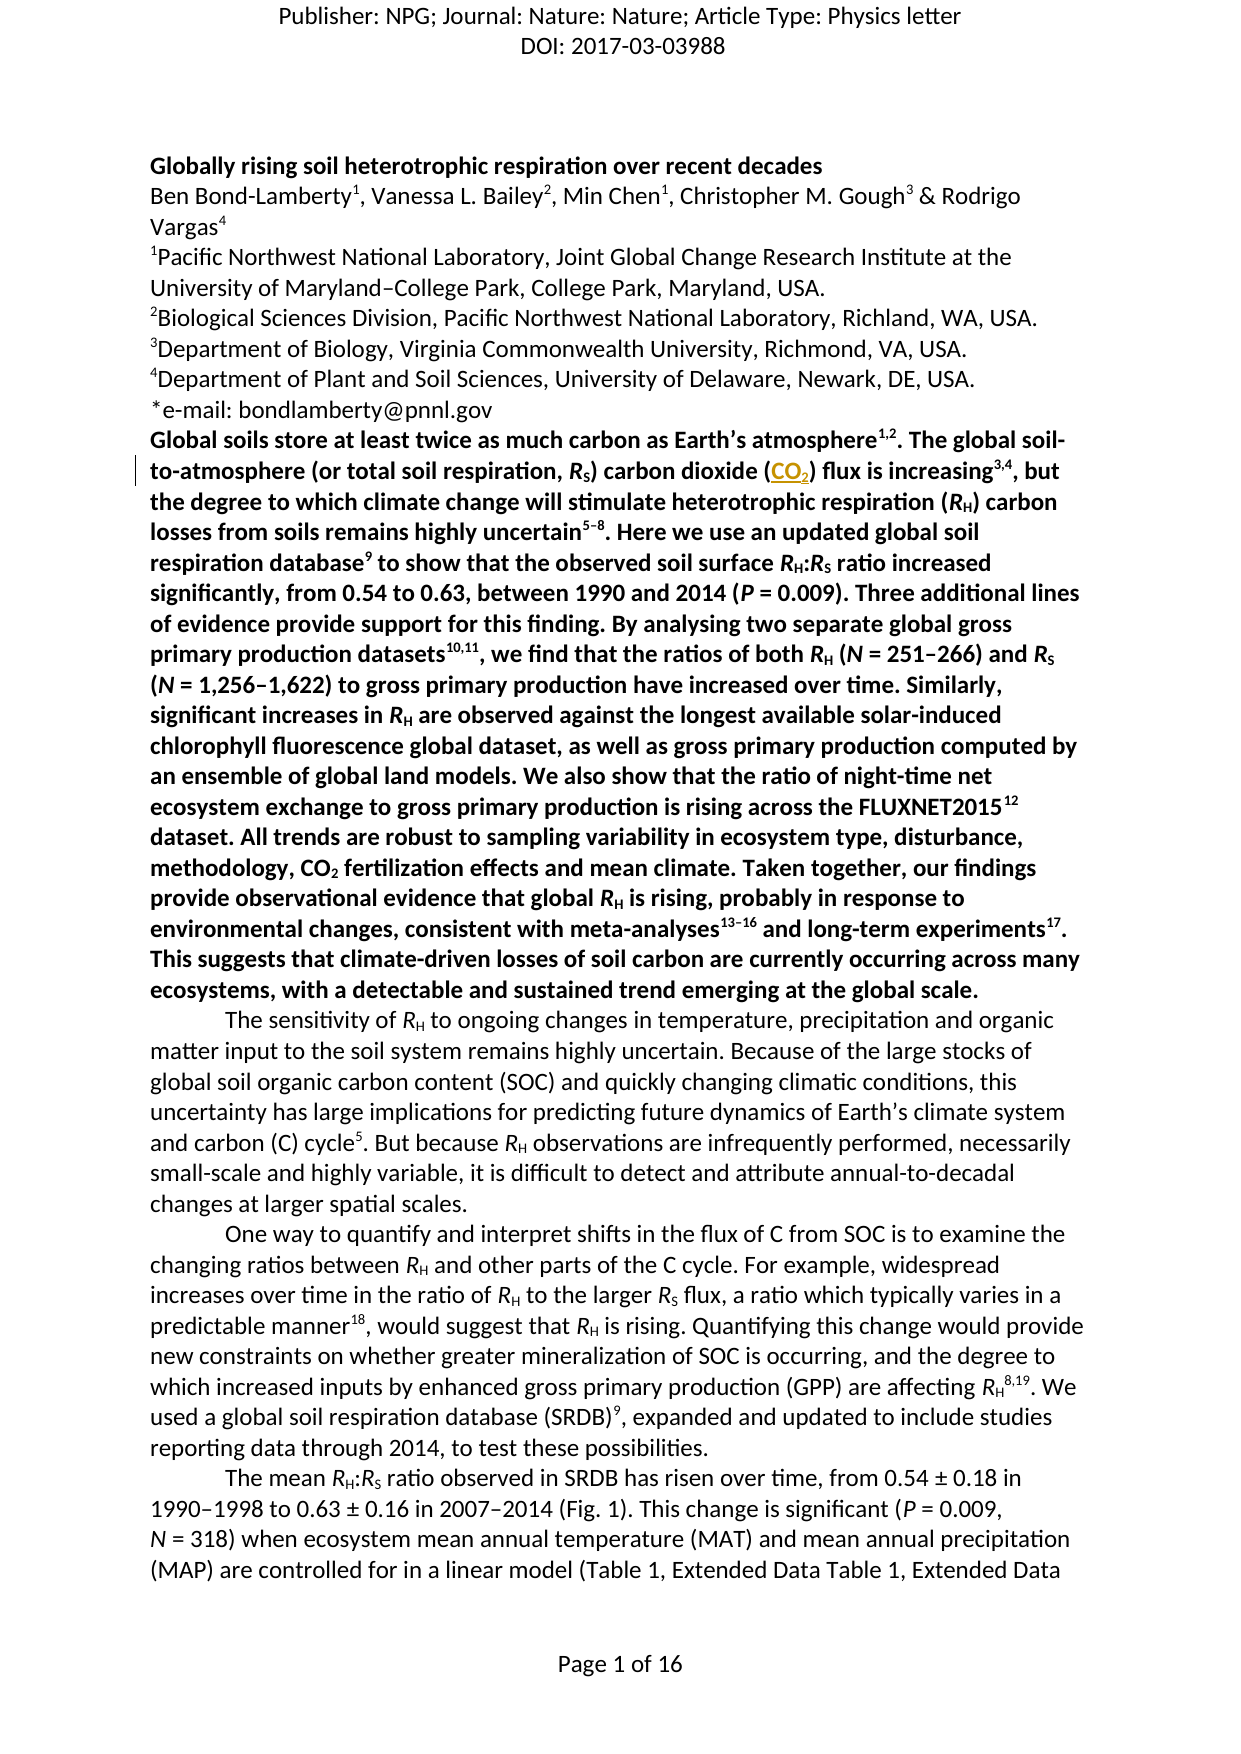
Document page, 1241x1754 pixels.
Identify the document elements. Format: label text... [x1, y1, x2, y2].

text 4Department of Plant and Soil Sciences, University of Delaware, Newark, DE, USA. [150, 364, 1090, 394]
text 3Department of Biology, Virginia Commonwealth University, Richmond, VA, USA. [150, 333, 1090, 364]
text *e-mail: bondlamberty@pnnl.gov [150, 394, 1090, 425]
text Ben Bond-Lamberty1, Vanessa L. Bailey2, Min Chen1, Christopher M. Gough3 & Rodrigo Vargas4 [150, 181, 1090, 242]
text 1Pacific Northwest National Laboratory, Joint Global Change Research Institute at the University of Maryland–College Park, College Park, Maryland, USA. [150, 242, 1090, 303]
text Global soils store at least twice as much carbon as Earth’s atmosphere1,2. The global soil-to-atmosphere (or total soil respiration, RS) carbon dioxide () flux is increasing3,4, but the degree to which climate change will stimulate heterotrophic respiration (RH) carbon losses from soils remains highly uncertain5–8. Here we use an updated global soil respiration database9 to show that the observed soil surface RH:RS ratio increased significantly, from 0.54 to 0.63, between 1990 and 2014 (P = 0.009). Three additional lines of evidence provide support for this finding. By analysing two separate global gross primary production datasets10,11, we find that the ratios of both RH (N = 251–266) and RS (N = 1,256–1,622) to gross primary production have increased over time. Similarly, significant increases in RH are observed against the longest available solar-induced chlorophyll fluorescence global dataset, as well as gross primary production computed by an ensemble of global land models. We also show that the ratio of night-time net ecosystem exchange to gross primary production is rising across the FLUXNET201512 dataset. All trends are robust to sampling variability in ecosystem type, disturbance, methodology, CO2 fertilization effects and mean climate. Taken together, our findings provide observational evidence that global RH is rising, probably in response to environmental changes, consistent with meta-analyses13–16 and long-term experiments17. This suggests that climate-driven losses of soil carbon are currently occurring across many ecosystems, with a detectable and sustained trend emerging at the global scale. [150, 425, 1090, 1004]
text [150, 1462, 1090, 1584]
text One way to quantify and interpret shifts in the flux of C from SOC is to examine the changing ratios between RH and other parts of the C cycle. For example, widespread increases over time in the ratio of RH to the larger RS flux, a ratio which typically varies in a predictable manner18, would suggest that RH is rising. Quantifying this change would provide new constraints on whether greater mineralization of SOC is occurring, and the degree to which increased inputs by enhanced gross primary production (GPP) are affecting RH8,19. We used a global soil respiration database (SRDB)9, expanded and updated to include studies reporting data through 2014, to test these possibilities. [150, 1218, 1090, 1462]
text The sensitivity of RH to ongoing changes in temperature, precipitation and organic matter input to the soil system remains highly uncertain. Because of the large stocks of global soil organic carbon content (SOC) and quickly changing climatic conditions, this uncertainty has large implications for predicting future dynamics of Earth’s climate system and carbon (C) cycle5. But because RH observations are infrequently performed, necessarily small-scale and highly variable, it is difficult to detect and attribute annual-to-decadal changes at larger spatial scales. [150, 1004, 1090, 1218]
text 2Biological Sciences Division, Pacific Northwest National Laboratory, Richland, WA, USA. [150, 303, 1090, 333]
text Globally rising soil heterotrophic respiration over recent decades [150, 150, 1090, 181]
